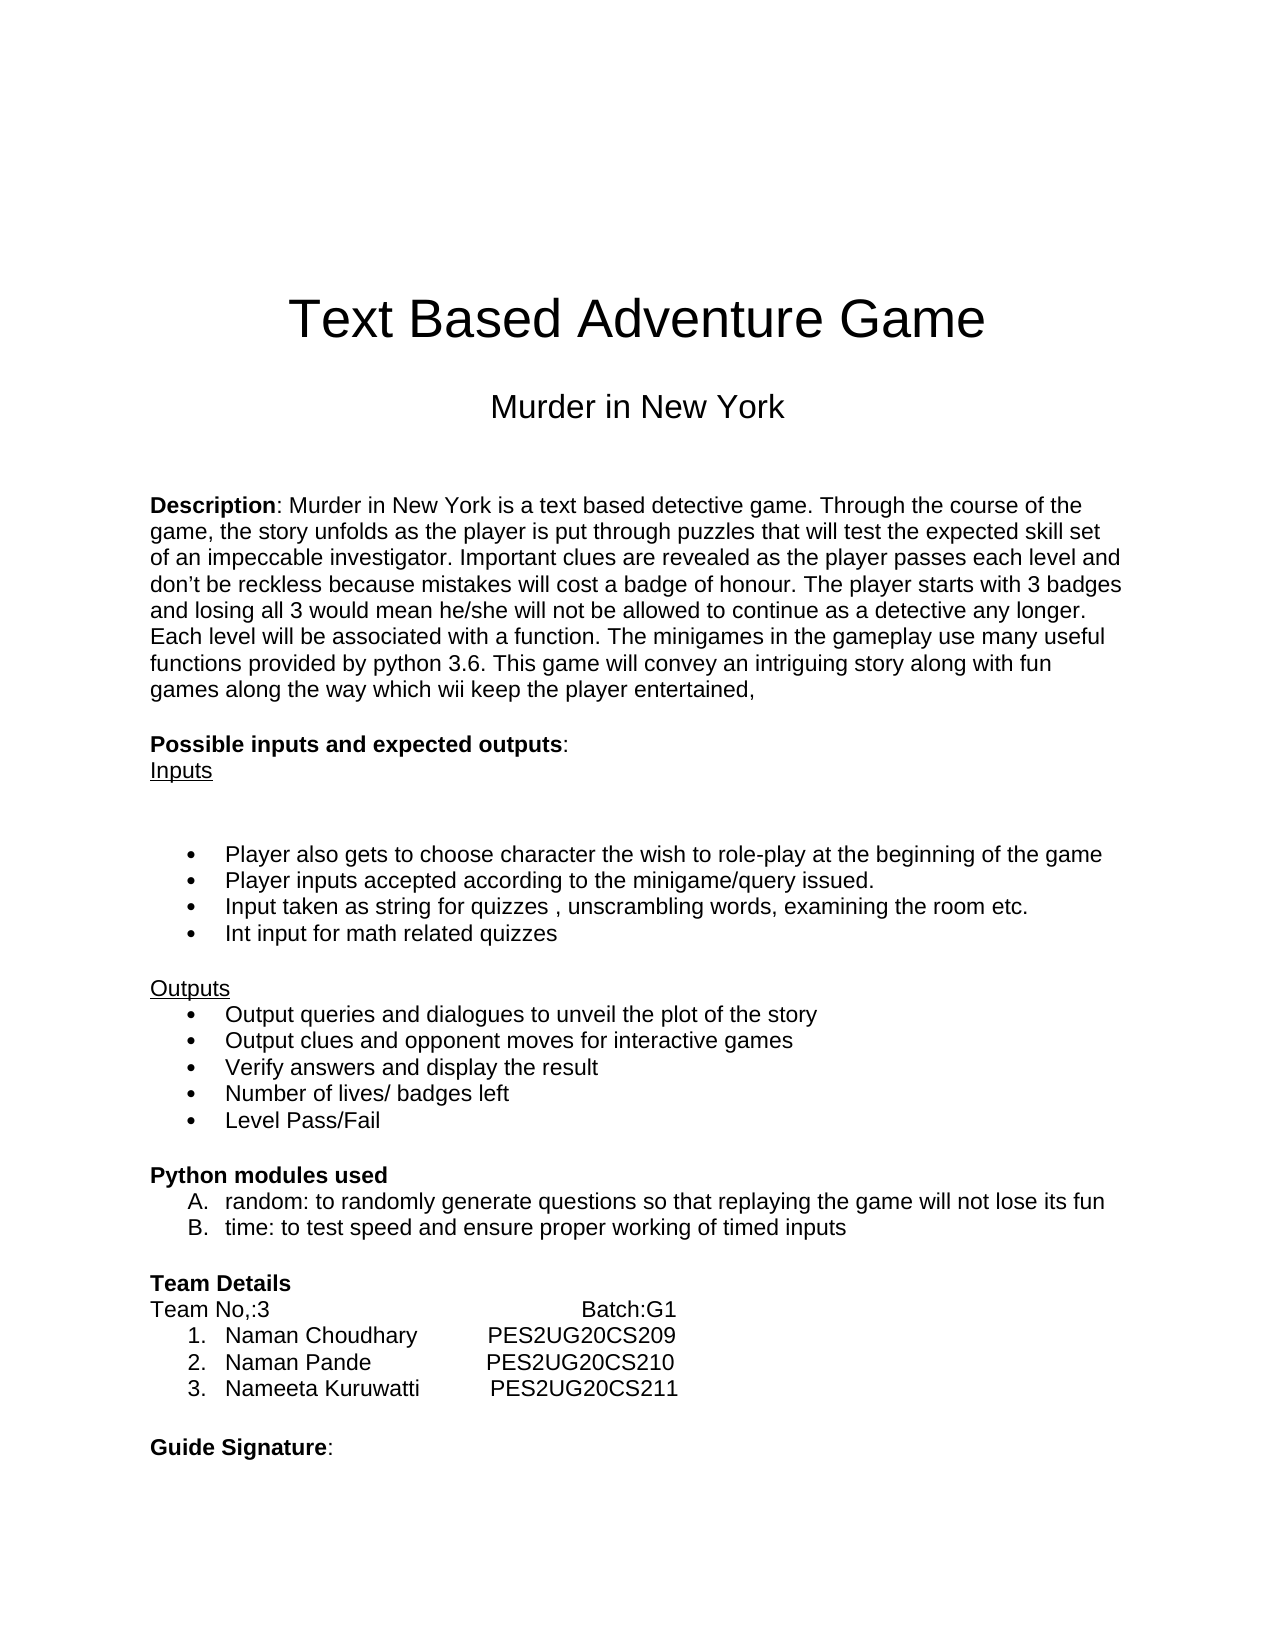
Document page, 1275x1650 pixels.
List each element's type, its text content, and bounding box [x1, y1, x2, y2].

list Verify answers and display the result [187, 1054, 1125, 1080]
text Guide Signature: [150, 1401, 1125, 1460]
text Inputs [150, 757, 1125, 784]
list Int input for math related quizzes [187, 920, 1125, 946]
list Nameeta Kuruwatti PES2UG20CS211 [187, 1375, 1125, 1401]
list Naman Pande PES2UG20CS210 [187, 1348, 1125, 1375]
text Description: Murder in New York is a text based detective game. Through the course of the game, the story unfolds as the player is put through puzzles that will test the expected skill set of an impeccable investigator. Important clues are revealed as the player passes each level and don’t be reckless because mistakes will cost a badge of honour. The player starts with 3 badges and losing all 3 would mean he/she will not be allowed to continue as a detective any longer. Each level will be associated with a function. The minigames in the gameplay use many useful functions provided by python 3.6. This game will convey an intriguing story along with fun games along the way which wii keep the player entertained, [150, 492, 1125, 702]
list Number of lives/ badges left [187, 1080, 1125, 1107]
list Player also gets to choose character the wish to role-play at the beginning of the game [187, 841, 1125, 867]
text Text Based Adventure Game [150, 287, 1125, 349]
text Team Details [150, 1269, 1125, 1296]
list random: to randomly generate questions so that replaying the game will not lose its fun [187, 1188, 1125, 1214]
list Output clues and opponent moves for interactive games [187, 1027, 1125, 1054]
list Level Pass/Fail [187, 1107, 1125, 1133]
list Input taken as string for quizzes , unscrambling words, examining the room etc. [187, 893, 1125, 920]
text Murder in New York [150, 387, 1125, 425]
text Outputs [150, 975, 1125, 1001]
text Python modules used [150, 1162, 1125, 1188]
list Player inputs accepted according to the minigame/query issued. [187, 867, 1125, 893]
list time: to test speed and ensure proper working of timed inputs [187, 1214, 1125, 1241]
list Naman Choudhary PES2UG20CS209 [187, 1322, 1125, 1348]
text Team No,:3 Batch:G1 [150, 1296, 1125, 1322]
text Possible inputs and expected outputs: [150, 731, 1125, 757]
list Output queries and dialogues to unveil the plot of the story [187, 1001, 1125, 1027]
